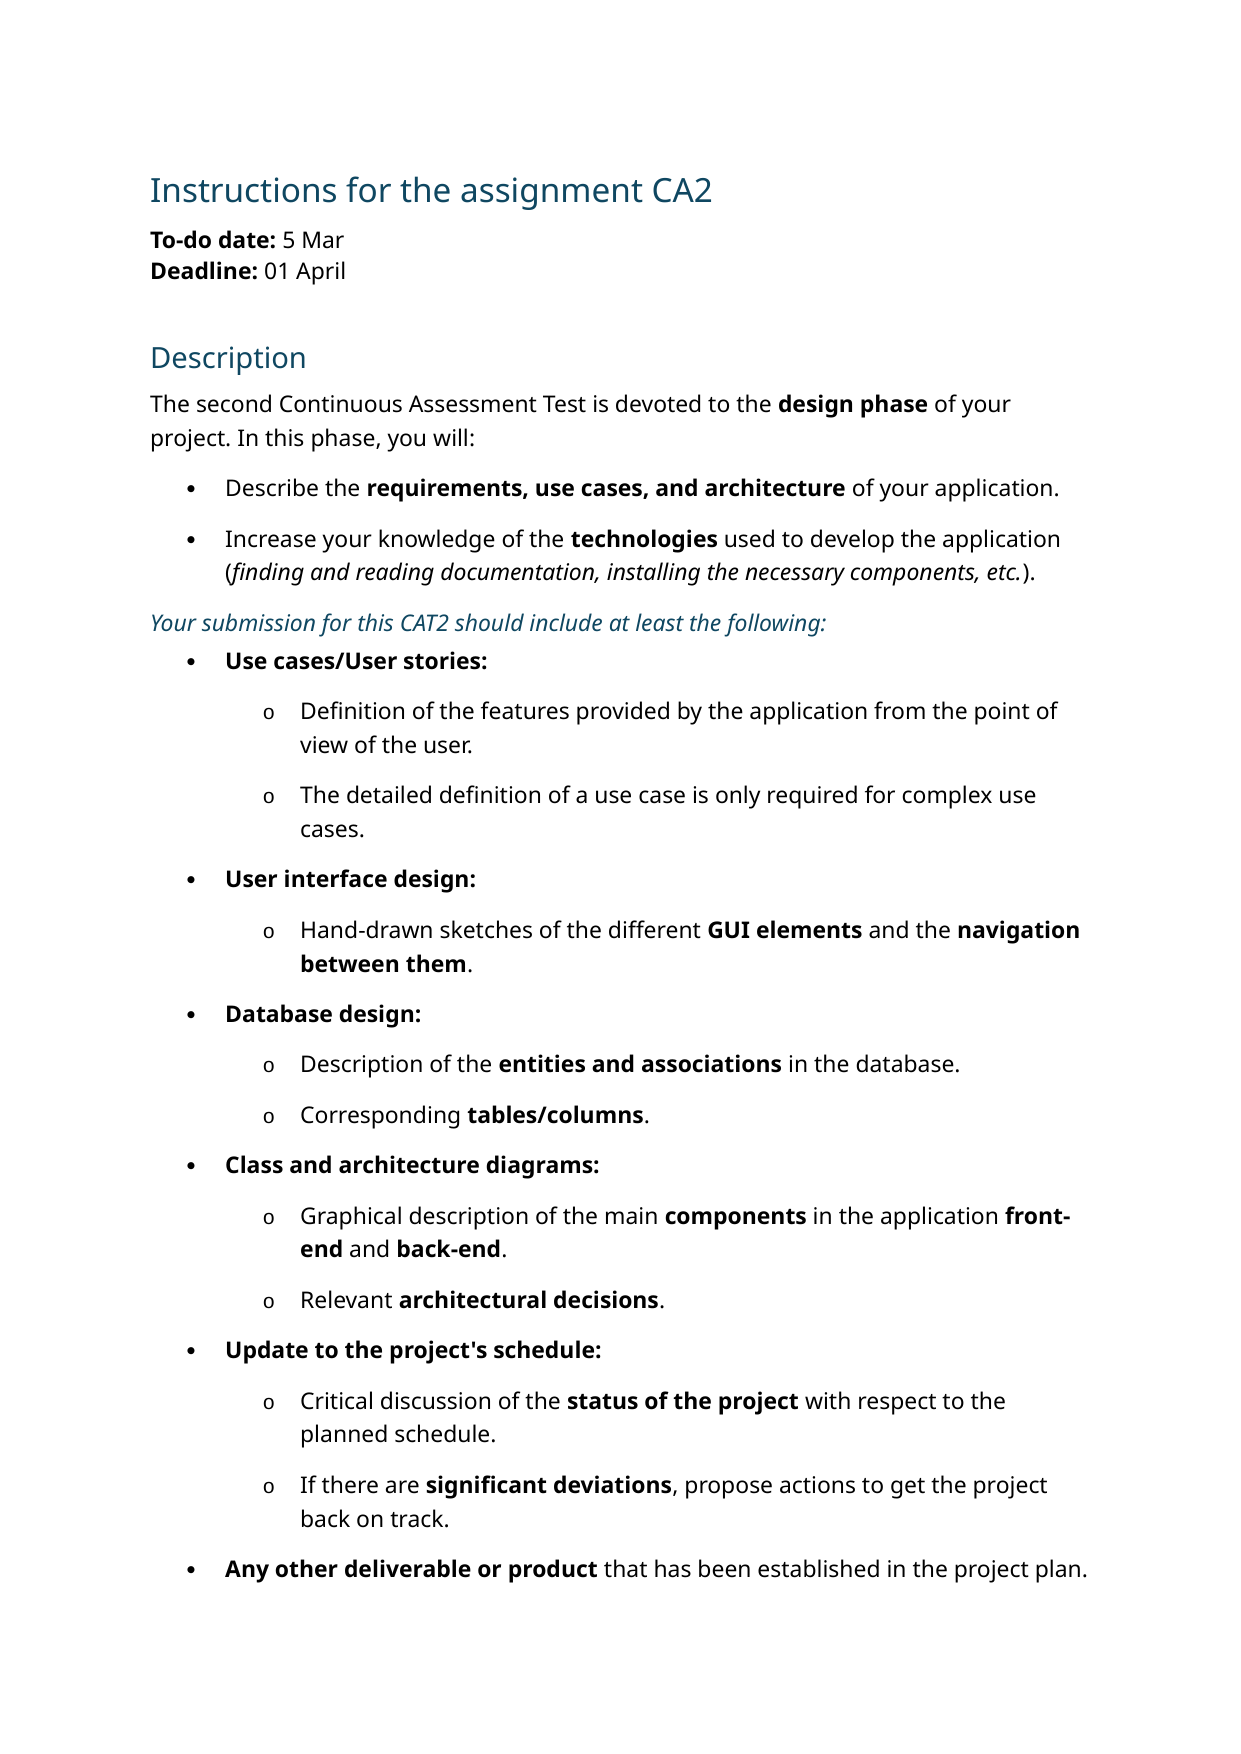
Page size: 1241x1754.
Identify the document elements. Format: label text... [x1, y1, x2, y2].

list Description of the entities and associations in the database. [262, 1048, 1090, 1080]
list Class and architecture diagrams: [187, 1149, 1090, 1181]
list The detailed definition of a use case is only required for complex use cases. [262, 779, 1090, 844]
list Graphical description of the main components in the application front-end and back-end. [262, 1200, 1090, 1265]
subtitle Instructions for the assignment CA2 [150, 167, 1090, 212]
subtitle Your submission for this CAT2 should include at least the following: [150, 607, 1090, 638]
list Database design: [187, 998, 1090, 1029]
list Definition of the features provided by the application from the point of view of the user. [262, 695, 1090, 760]
list Critical discussion of the status of the project with respect to the planned schedule. [262, 1385, 1090, 1450]
list Update to the project's schedule: [187, 1334, 1090, 1366]
text To-do date: 5 Mar [150, 224, 1090, 255]
list Hand-drawn sketches of the different GUI elements and the navigation between them. [262, 914, 1090, 979]
list Describe the requirements, use cases, and architecture of your application. [187, 472, 1090, 503]
text The second Continuous Assessment Test is devoted to the design phase of your project. In this phase, you will: [150, 388, 1090, 453]
list Corresponding tables/columns. [262, 1099, 1090, 1130]
list Increase your knowledge of the technologies used to develop the application (finding and reading documentation, installing the necessary components, etc.). [187, 523, 1090, 588]
subtitle Description [150, 337, 1090, 377]
text Deadline: 01 April [150, 255, 1090, 286]
list If there are significant deviations, propose actions to get the project back on track. [262, 1469, 1090, 1534]
list User interface design: [187, 863, 1090, 895]
list Use cases/User stories: [187, 645, 1090, 676]
list Relevant architectural decisions. [262, 1284, 1090, 1315]
list Any other deliverable or product that has been established in the project plan. [187, 1553, 1090, 1584]
